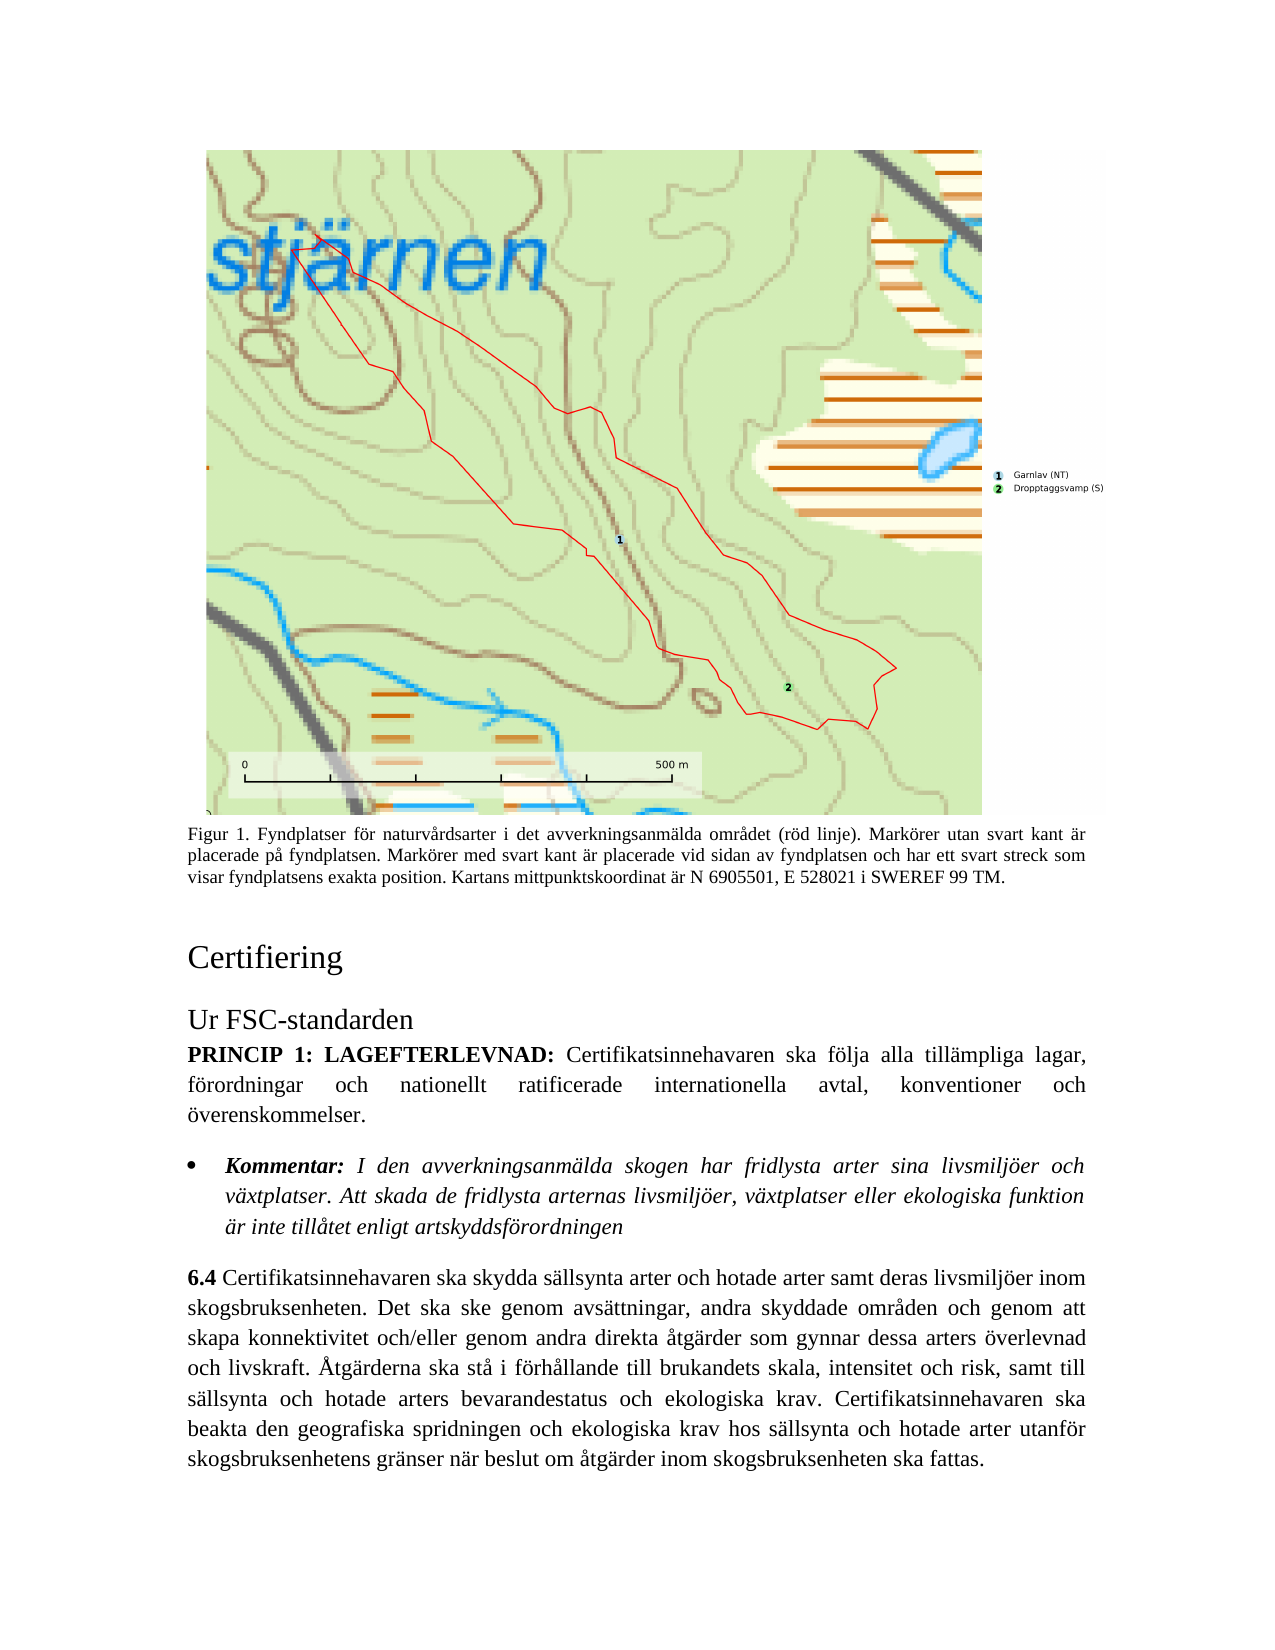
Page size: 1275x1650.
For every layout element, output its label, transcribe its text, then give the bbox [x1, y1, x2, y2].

list Kommentar: I den avverkningsanmälda skogen har fridlysta arter sina livsmiljöer och växtplatser. Att skada de fridlysta arternas livsmiljöer, växtplatser eller ekologiska funktion är inte tillåtet enligt artskyddsförordningen [187, 1152, 1087, 1239]
subtitle Certifiering [187, 937, 1087, 976]
subtitle Ur FSC-standarden [187, 1002, 1087, 1036]
text 6.4 Certifikatsinnehavaren ska skydda sällsynta arter och hotade arter samt deras livsmiljöer inom skogsbruksenheten. Det ska ske genom avsättningar, andra skyddade områden och genom att skapa konnektivitet och/eller genom andra direkta åtgärder som gynnar dessa arters överlevnad och livskraft. Åtgärderna ska stå i förhållande till brukandets skala, intensitet och risk, samt till sällsynta och hotade arters bevarandestatus och ekologiska krav. Certifikatsinnehavaren ska beakta den geografiska spridningen och ekologiska krav hos sällsynta och hotade arter utanför skogsbruksenhetens gränser när beslut om åtgärder inom skogsbruksenheten ska fattas. [187, 1264, 1087, 1471]
picture [206, 150, 1107, 815]
text Figur 1. Fyndplatser för naturvårdsarter i det avverkningsanmälda området (röd linje). Markörer utan svart kant är placerade på fyndplatsen. Markörer med svart kant är placerade vid sidan av fyndplatsen och har ett svart streck som visar fyndplatsens exakta position. Kartans mittpunktskoordinat är N 6905501, E 528021 i SWEREF 99 TM. [187, 823, 1087, 887]
text PRINCIP 1: LAGEFTERLEVNAD: Certifikatsinnehavaren ska följa alla tillämpliga lagar, förordningar och nationellt ratificerade internationella avtal, konventioner och överenskommelser. [187, 1041, 1087, 1128]
